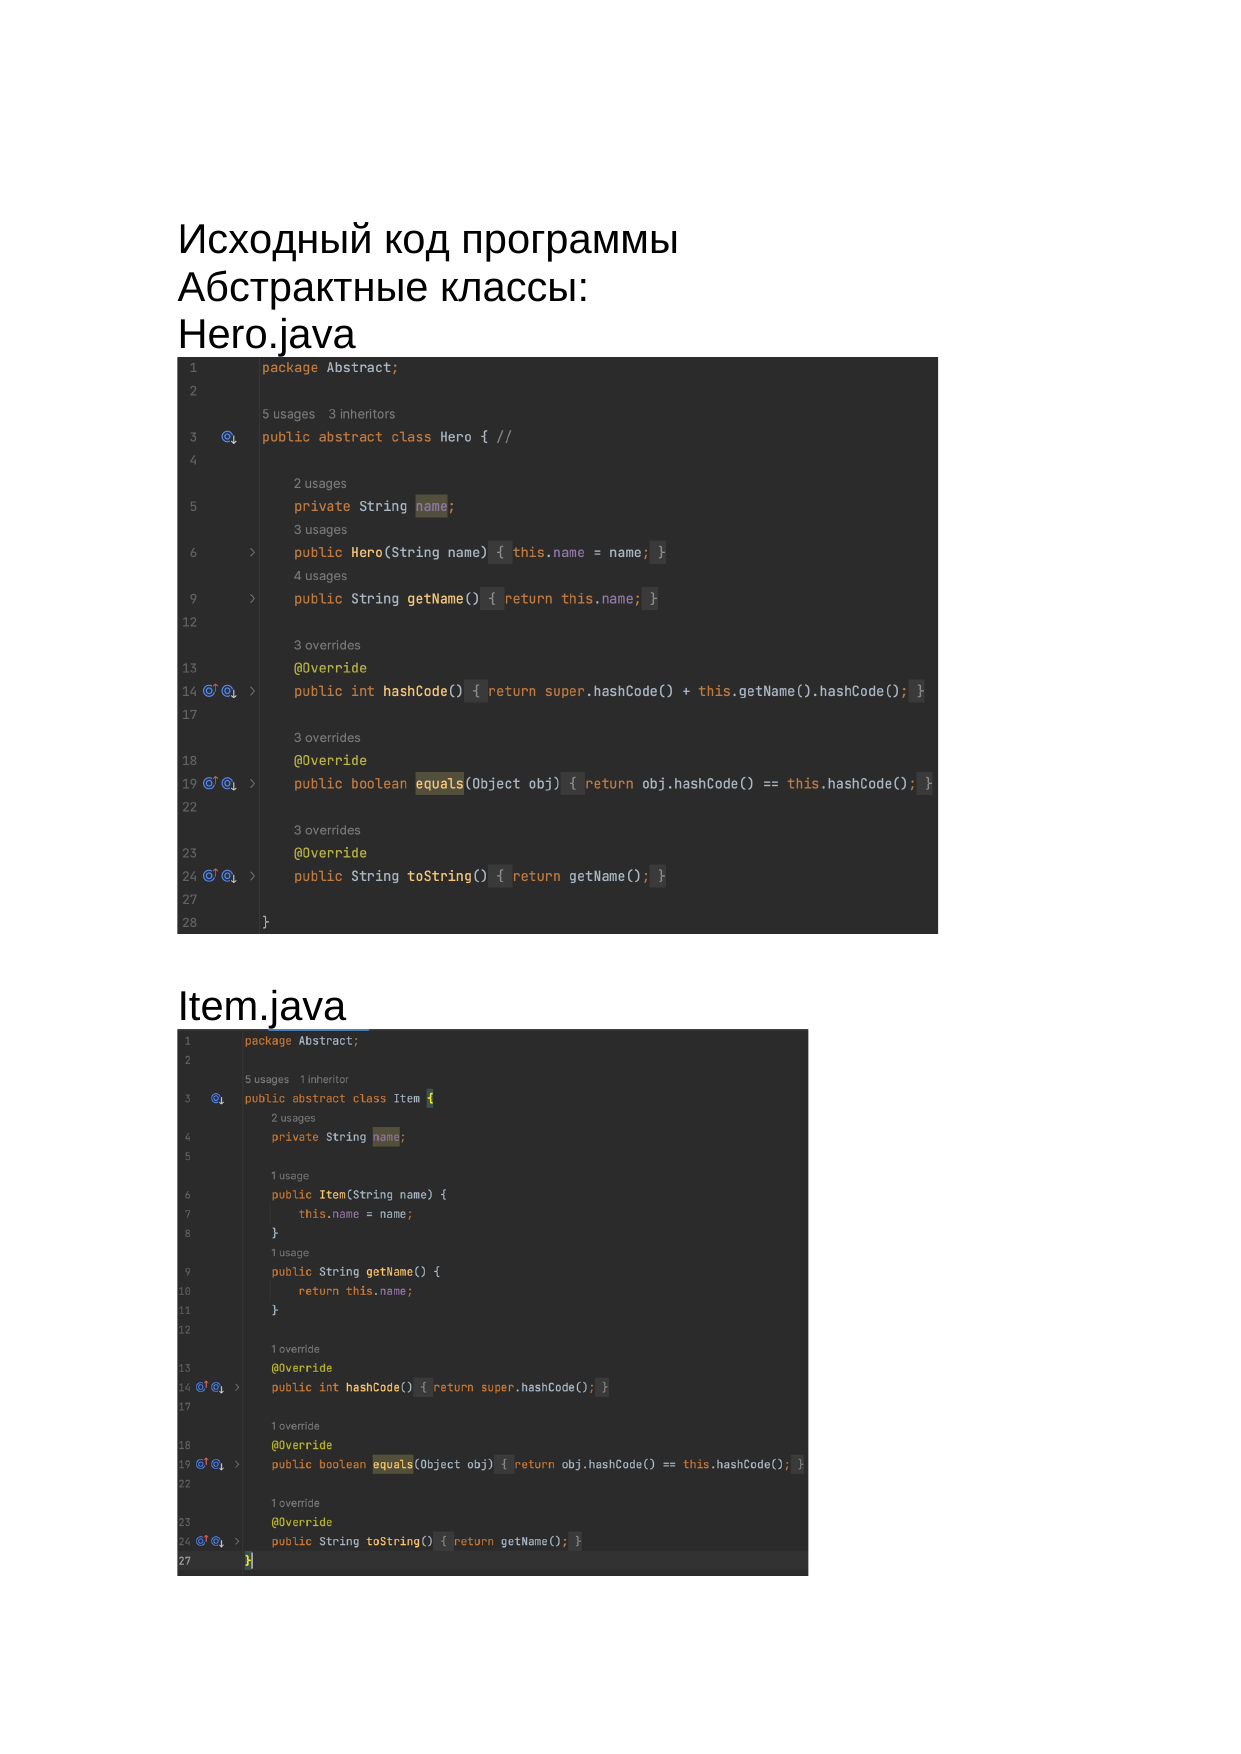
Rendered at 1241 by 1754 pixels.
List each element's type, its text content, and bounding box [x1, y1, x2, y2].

text Item.java [177, 981, 1152, 1029]
text Исходный код программы [177, 214, 1152, 262]
text Hero.java [177, 310, 1152, 358]
text Абстрактные классы: [177, 262, 1152, 310]
picture [177, 357, 939, 934]
picture [177, 1029, 809, 1576]
